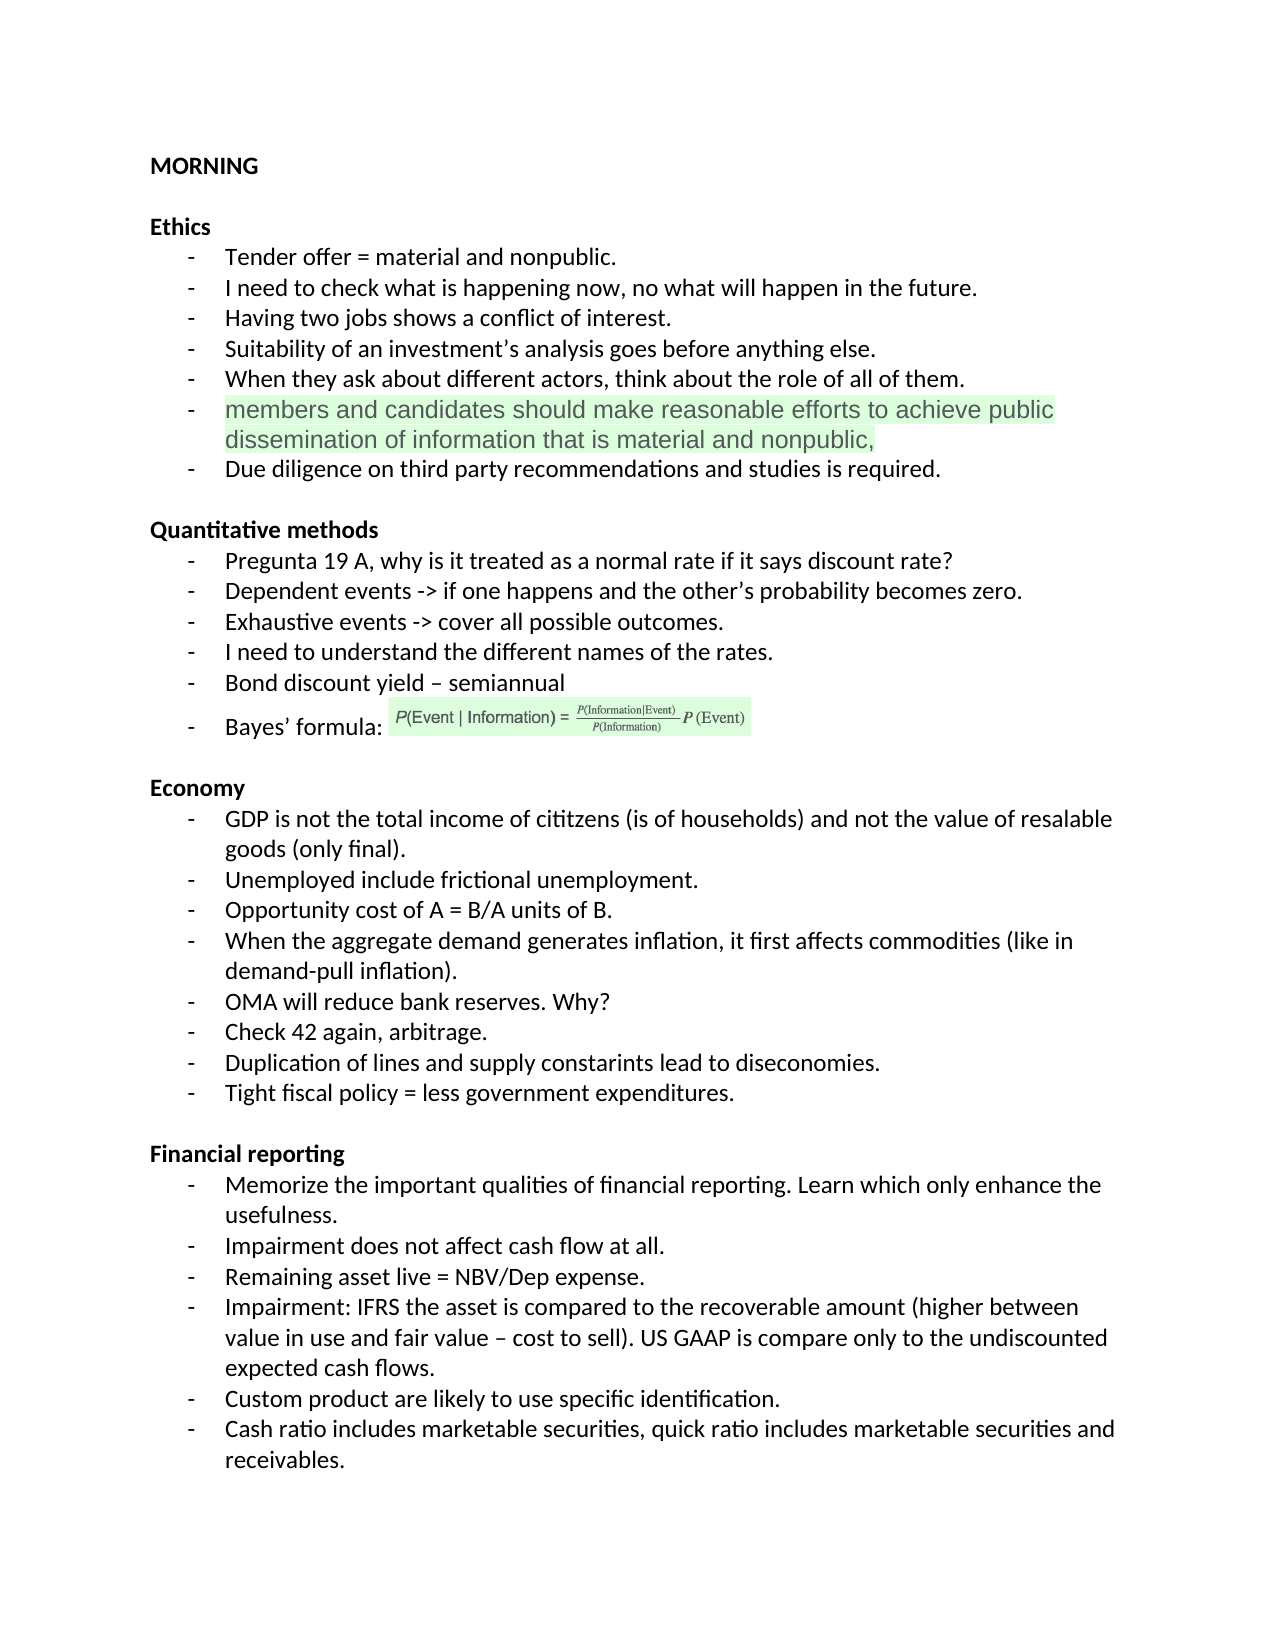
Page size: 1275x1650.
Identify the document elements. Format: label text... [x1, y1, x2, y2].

text Ethics [150, 211, 1125, 242]
text Financial reporting [150, 1139, 1125, 1169]
list Impairment does not affect cash flow at all. [187, 1230, 1125, 1261]
list Dependent events -> if one happens and the other’s probability becomes zero. [187, 576, 1125, 606]
list Due diligence on third party recommendations and studies is required. [187, 453, 1125, 484]
picture [388, 697, 752, 736]
list members and candidates should make reasonable efforts to achieve public dissemination of information that is material and nonpublic, [187, 394, 1125, 453]
list When the aggregate demand generates inflation, it first affects commodities (like in demand-pull inflation). [187, 925, 1125, 986]
list Custom product are likely to use specific identification. [187, 1383, 1125, 1413]
list I need to check what is happening now, no what will happen in the future. [187, 272, 1125, 303]
list Memorize the important qualities of financial reporting. Learn which only enhance the usefulness. [187, 1169, 1125, 1230]
list Pregunta 19 A, why is it treated as a normal rate if it says discount rate? [187, 545, 1125, 576]
list When they ask about different actors, think about the role of all of them. [187, 364, 1125, 394]
list GDP is not the total income of cititzens (is of households) and not the value of resalable goods (only final). [187, 803, 1125, 864]
text Quantitative methods [150, 514, 1125, 545]
list Tight fiscal policy = less government expenditures. [187, 1078, 1125, 1108]
list Duplication of lines and supply constarints lead to diseconomies. [187, 1047, 1125, 1078]
list Check 42 again, arbitrage. [187, 1017, 1125, 1047]
list Cash ratio includes marketable securities, quick ratio includes marketable securities and receivables. [187, 1413, 1125, 1474]
list Bond discount yield – semiannual [187, 667, 1125, 698]
text MORNING [150, 150, 1125, 181]
list Exhaustive events -> cover all possible outcomes. [187, 606, 1125, 637]
list Opportunity cost of A = B/A units of B. [187, 894, 1125, 925]
list Unemployed include frictional unemployment. [187, 864, 1125, 894]
list Suitability of an investment’s analysis goes before anything else. [187, 333, 1125, 364]
list Impairment: IFRS the asset is compared to the recoverable amount (higher between value in use and fair value – cost to sell). US GAAP is compare only to the undiscounted expected cash flows. [187, 1291, 1125, 1383]
list Remaining asset live = NBV/Dep expense. [187, 1261, 1125, 1291]
list Having two jobs shows a conflict of interest. [187, 303, 1125, 333]
list I need to understand the different names of the rates. [187, 637, 1125, 667]
list Tender offer = material and nonpublic. [187, 242, 1125, 272]
text Economy [150, 772, 1125, 803]
list OMA will reduce bank reserves. Why? [187, 986, 1125, 1017]
